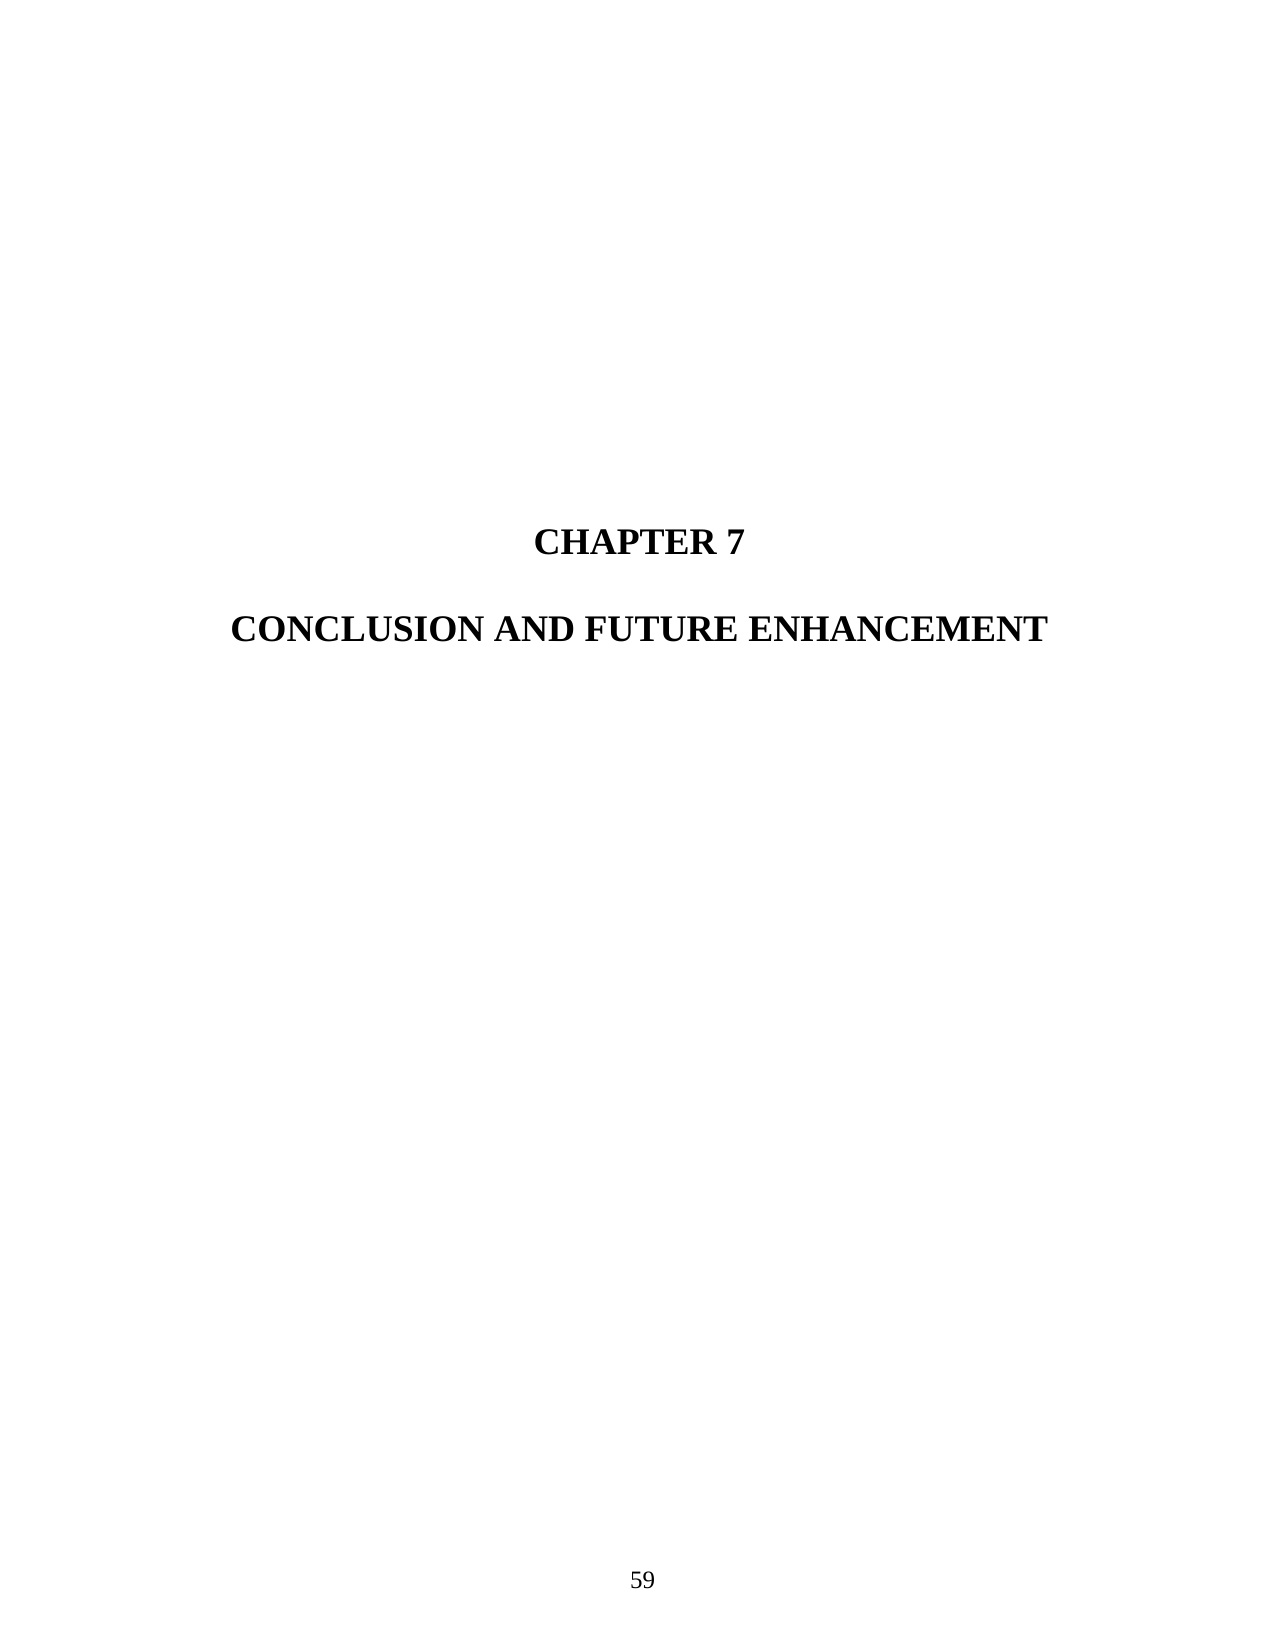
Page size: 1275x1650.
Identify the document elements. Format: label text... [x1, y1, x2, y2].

text CONCLUSION AND FUTURE ENHANCEMENT [130, 607, 1148, 650]
subtitle CHAPTER 7 [130, 519, 1148, 563]
text 59 [130, 1565, 1154, 1593]
